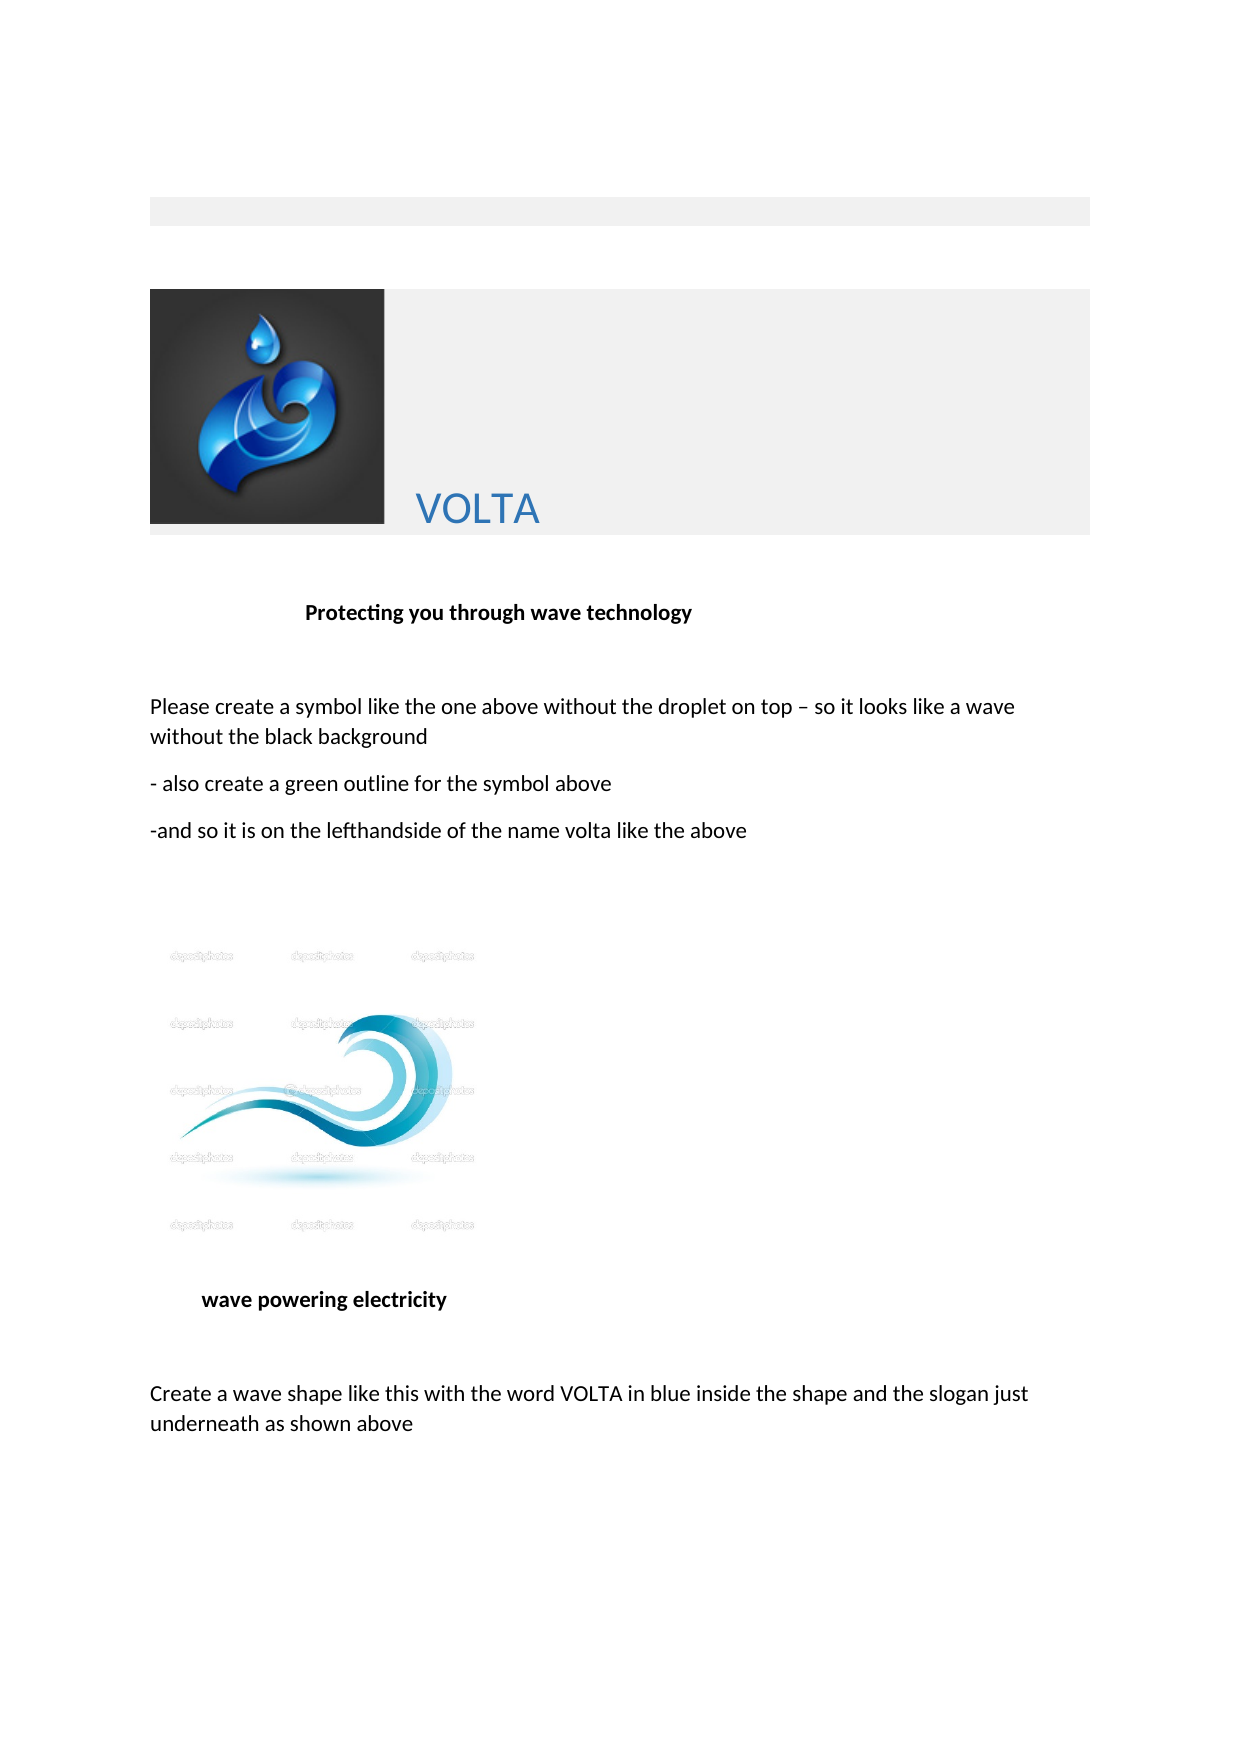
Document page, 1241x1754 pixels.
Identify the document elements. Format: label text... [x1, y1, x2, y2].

text Create a wave shape like this with the word VOLTA in blue inside the shape and the slogan just underneath as shown above [150, 1379, 1090, 1437]
text - also create a green outline for the symbol above [150, 769, 1090, 797]
picture [150, 289, 385, 524]
text wave powering electricity [150, 1285, 1090, 1313]
text Protecting you through wave technology [150, 598, 1090, 627]
text Please create a symbol like the one above without the droplet on top – so it looks like a wave without the black background [150, 692, 1090, 751]
picture [150, 936, 494, 1245]
text -and so it is on the lefthandside of the name volta like the above [150, 816, 1090, 844]
text VOLTA [150, 289, 1090, 535]
